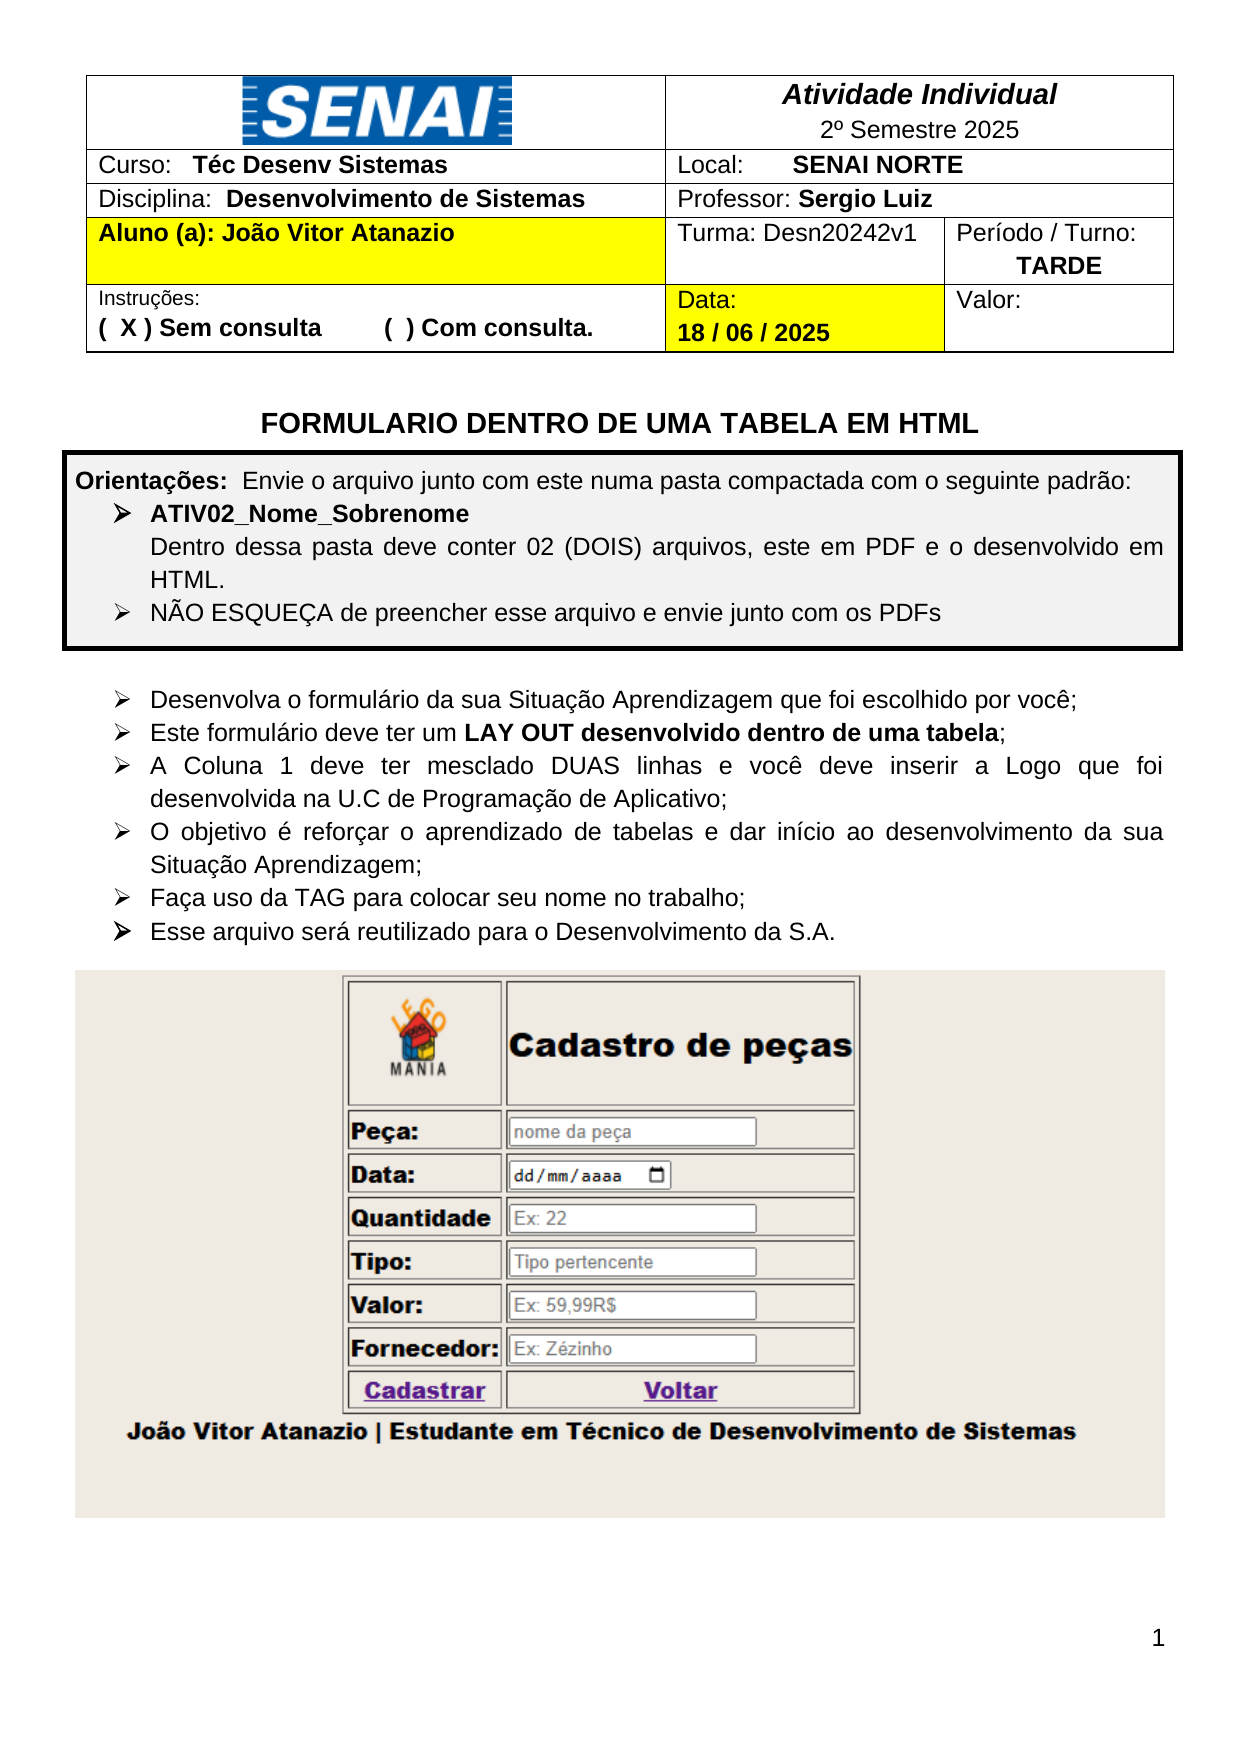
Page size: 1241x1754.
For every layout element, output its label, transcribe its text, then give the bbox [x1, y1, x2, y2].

table_header Atividade Individual 2º Semestre 2025 [666, 76, 1173, 149]
table_header [87, 76, 665, 149]
text Orientações: Envie o arquivo junto com este numa pasta compactada com o seguinte padrão: [75, 466, 1165, 494]
list ATIV02_Nome_Sobrenome [112, 499, 1165, 527]
table_cell Instruções: ( X ) Sem consulta ( ) Com consulta. [87, 285, 665, 351]
table_cell Professor: Sergio Luiz [666, 184, 1173, 217]
list A Coluna 1 deve ter mesclado DUAS linhas e você deve inserir a Logo que foi desenvolvida na U.C de Programação de Aplicativo; [112, 751, 1165, 813]
picture [75, 970, 1166, 1518]
table_cell Data: 18 / 06 / 2025 [666, 285, 944, 351]
table_cell Disciplina: Desenvolvimento de Sistemas [87, 184, 665, 217]
picture [240, 76, 512, 145]
table_cell Local: SENAI NORTE [666, 150, 1173, 183]
list Faça uso da TAG para colocar seu nome no trabalho; [112, 883, 1165, 912]
text FORMULARIO DENTRO DE UMA TABELA EM HTML [75, 406, 1165, 440]
list NÃO ESQUEÇA de preencher esse arquivo e envie junto com os PDFs [112, 598, 1165, 627]
table_cell Aluno (a): João Vitor Atanazio [87, 218, 665, 284]
list Esse arquivo será reutilizado para o Desenvolvimento da S.A. [112, 916, 1165, 945]
list Desenvolva o formulário da sua Situação Aprendizagem que foi escolhido por você; [112, 685, 1165, 714]
table_cell Valor: [945, 285, 1173, 351]
text Dentro dessa pasta deve conter 02 (DOIS) arquivos, este em PDF e o desenvolvido em HTML. [150, 532, 1165, 593]
list O objetivo é reforçar o aprendizado de tabelas e dar início ao desenvolvimento da sua Situação Aprendizagem; [112, 817, 1165, 879]
table_cell Curso: Téc Desenv Sistemas [87, 150, 665, 183]
list Este formulário deve ter um LAY OUT desenvolvido dentro de uma tabela; [112, 718, 1165, 747]
table_cell Turma: Desn20242v1 [666, 218, 944, 284]
table_cell Período / Turno: TARDE [945, 218, 1173, 284]
